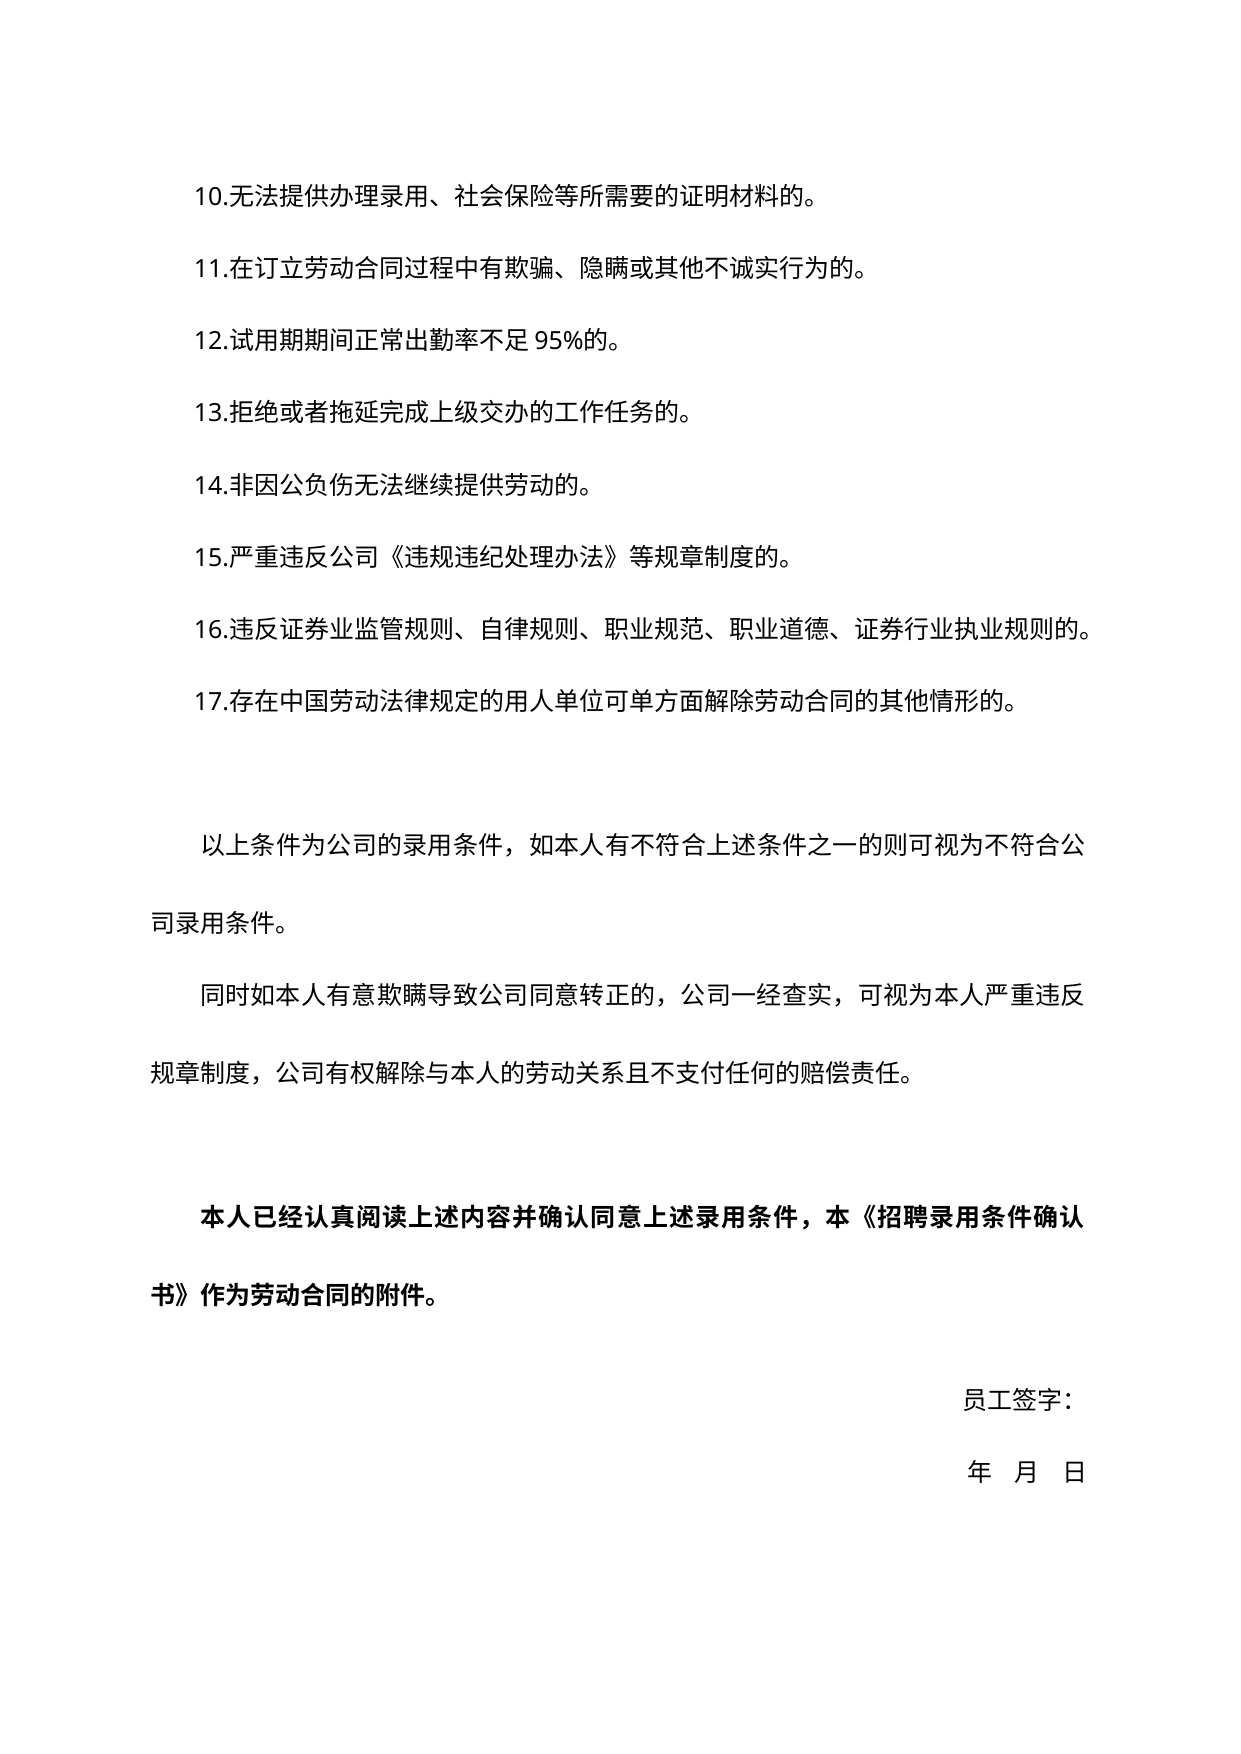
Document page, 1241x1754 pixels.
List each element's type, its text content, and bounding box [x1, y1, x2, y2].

text 15.严重违反公司《违规违纪处理办法》等规章制度的。 [150, 523, 1087, 588]
text 本人已经认真阅读上述内容并确认同意上述录用条件，本《招聘录用条件确认书》作为劳动合同的附件。 [150, 1183, 1087, 1326]
text 以上条件为公司的录用条件，如本人有不符合上述条件之一的则可视为不符合公司录用条件。 [150, 811, 1087, 954]
text 11.在订立劳动合同过程中有欺骗、隐瞒或其他不诚实行为的。 [150, 234, 1087, 299]
text 14.非因公负伤无法继续提供劳动的。 [150, 451, 1087, 516]
text 员工签字： [150, 1366, 1087, 1431]
text 13.拒绝或者拖延完成上级交办的工作任务的。 [150, 378, 1087, 443]
text 12.试用期期间正常出勤率不足95%的。 [150, 306, 1087, 371]
text 年 月 日 [150, 1438, 1087, 1503]
text 10.无法提供办理录用、社会保险等所需要的证明材料的。 [150, 162, 1087, 227]
text 同时如本人有意欺瞒导致公司同意转正的，公司一经查实，可视为本人严重违反规章制度，公司有权解除与本人的劳动关系且不支付任何的赔偿责任。 [150, 961, 1087, 1104]
text 16.违反证券业监管规则、自律规则、职业规范、职业道德、证券行业执业规则的。 [150, 595, 1087, 660]
text 17.存在中国劳动法律规定的用人单位可单方面解除劳动合同的其他情形的。 [150, 667, 1087, 732]
